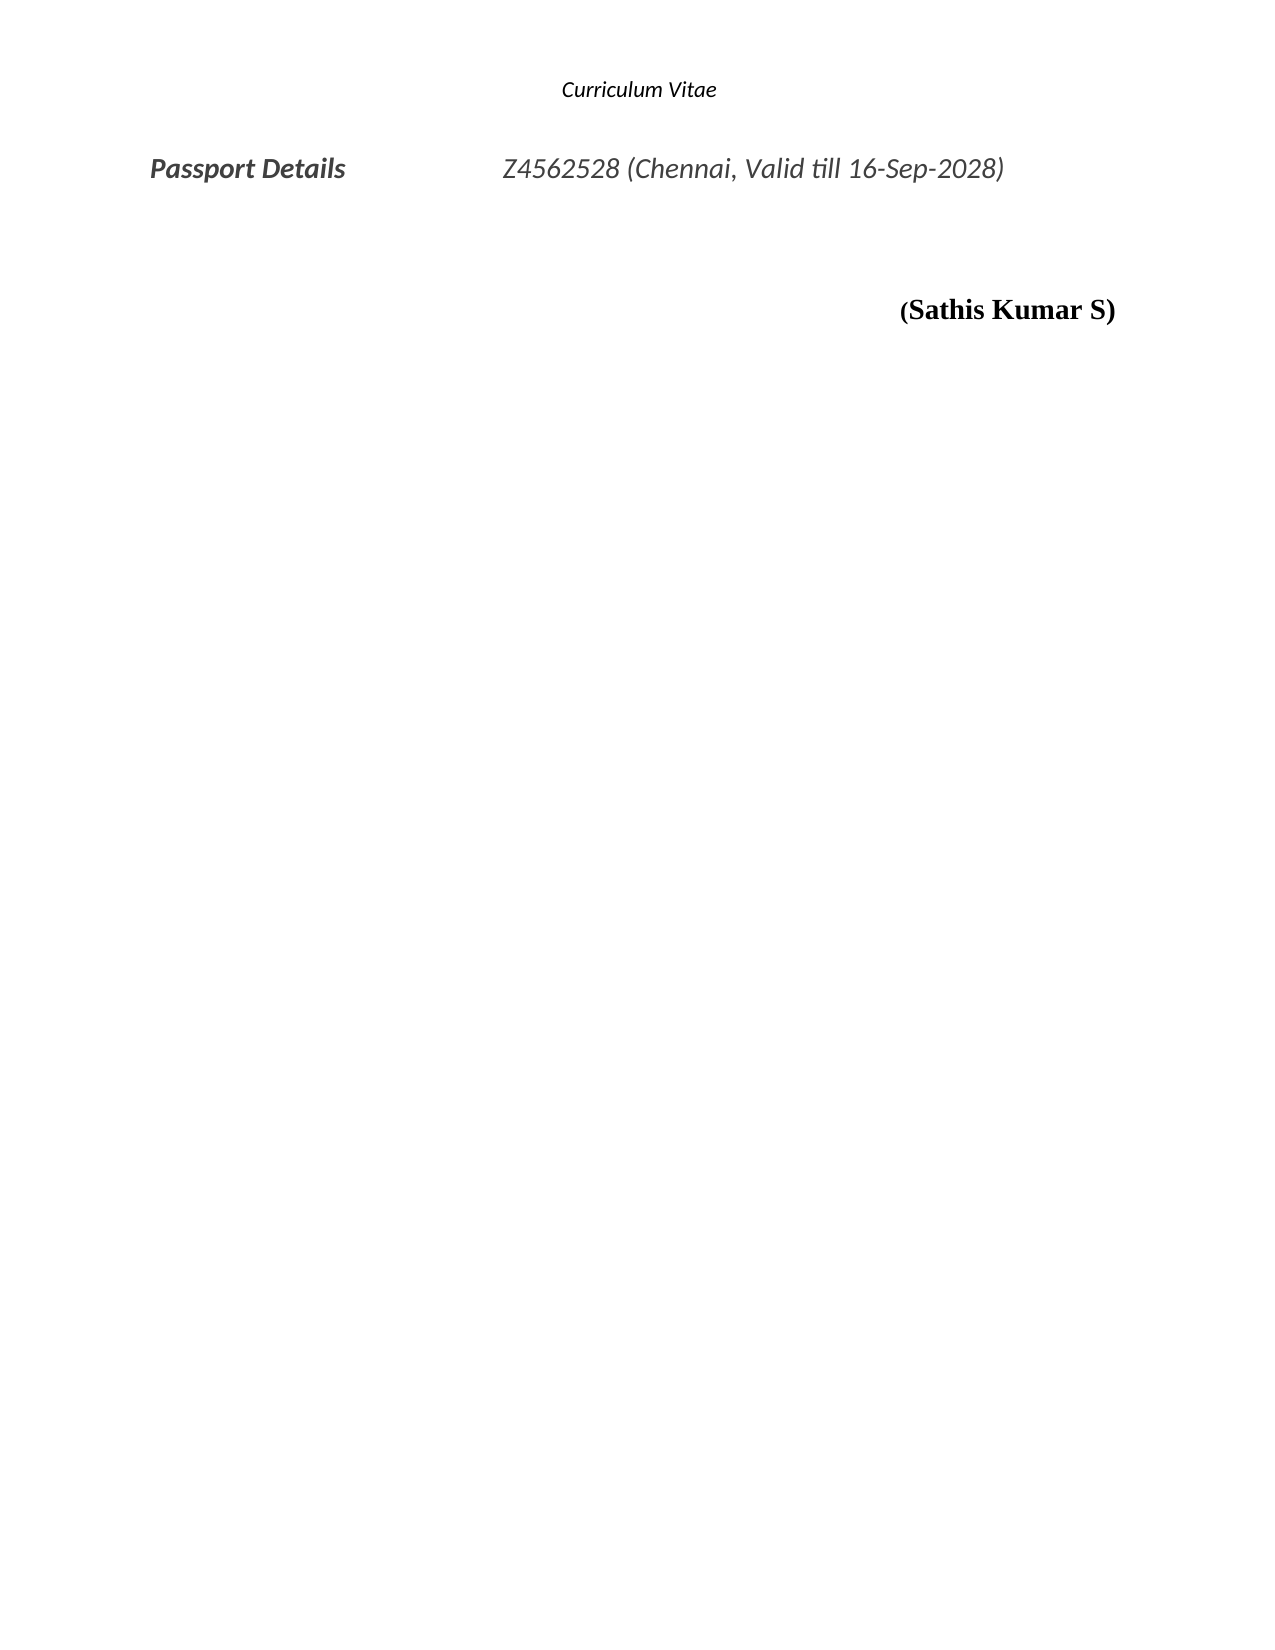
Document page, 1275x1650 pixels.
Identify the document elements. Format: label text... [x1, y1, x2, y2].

text Passport Details Z4562528 (Chennai, Valid till 16-Sep-2028) [150, 150, 1125, 186]
text (Sathis Kumar S) [150, 292, 1125, 326]
